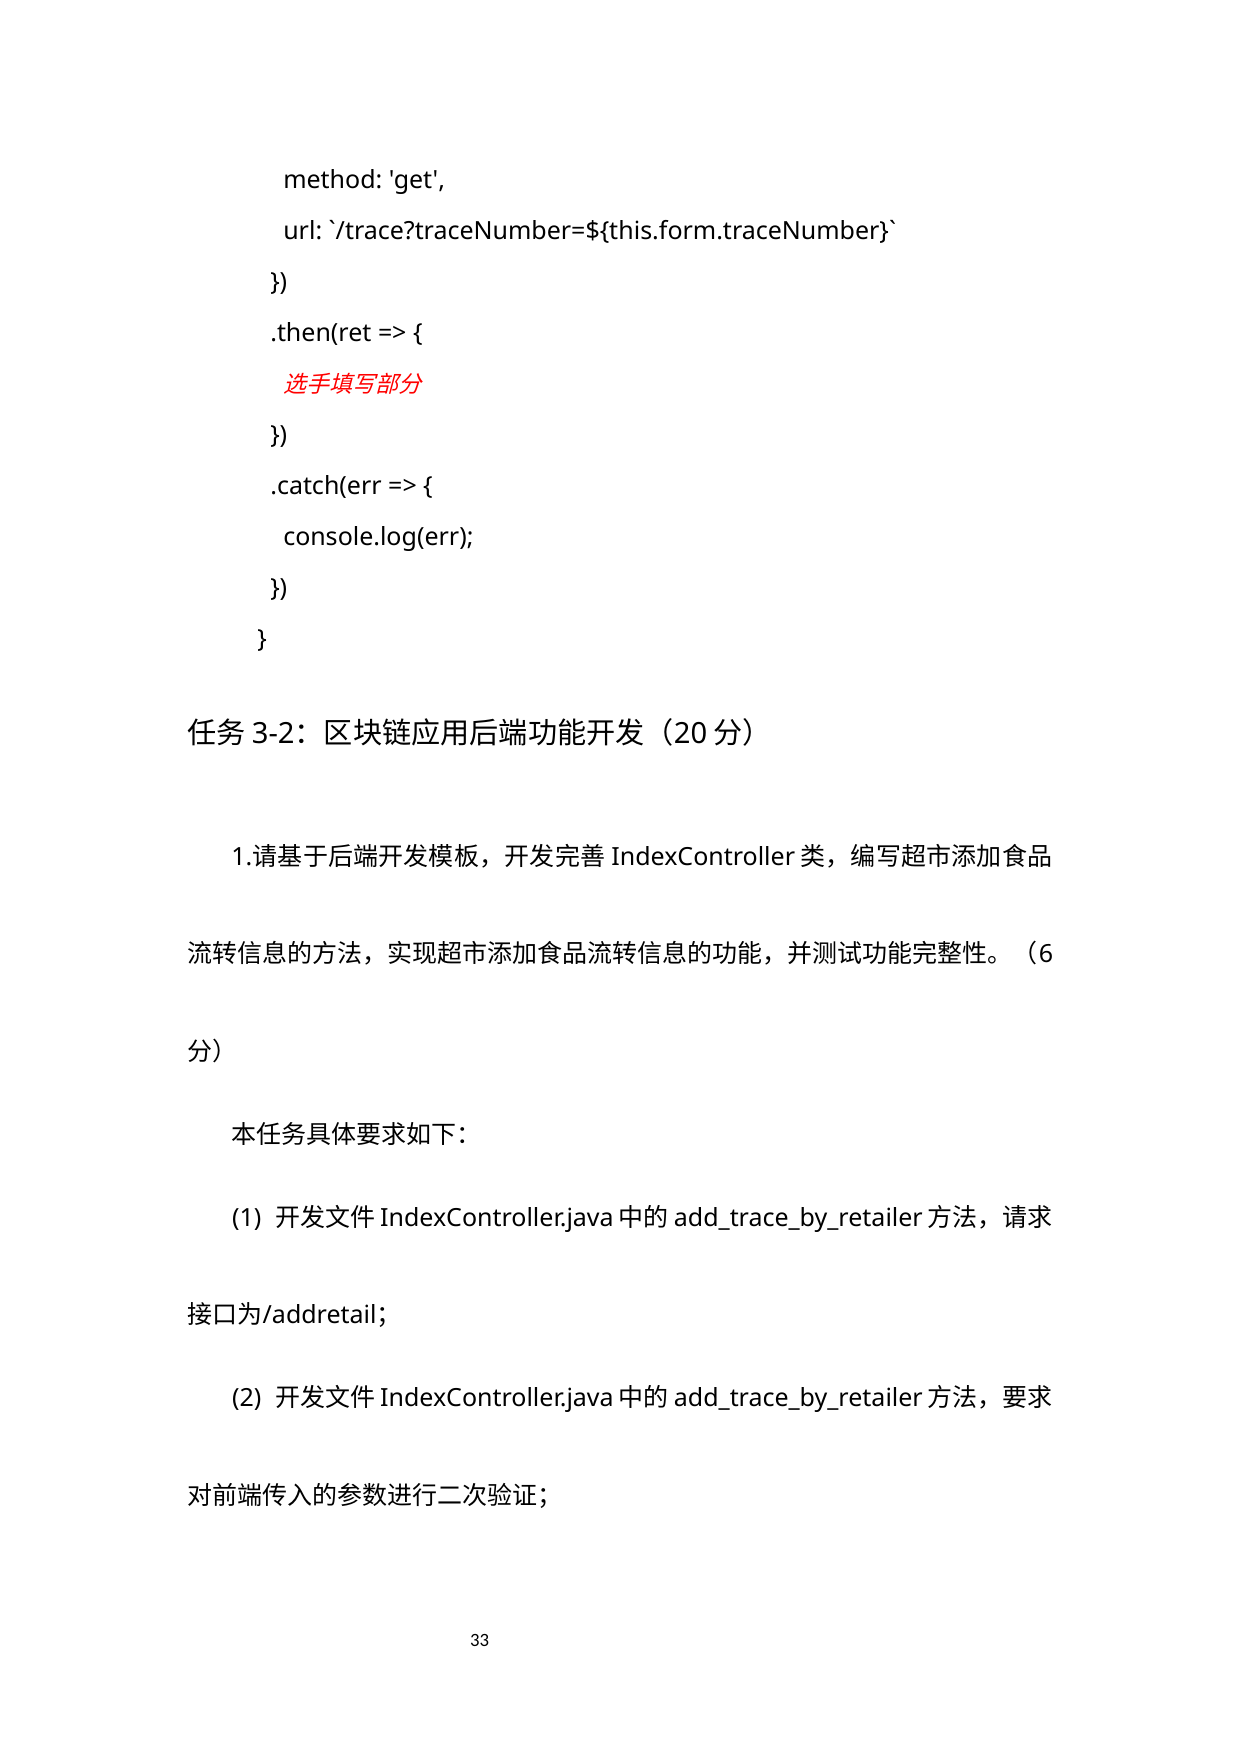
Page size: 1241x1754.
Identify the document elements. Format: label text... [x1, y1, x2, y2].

text }) [187, 264, 1028, 298]
text } [187, 621, 1028, 654]
text .then(ret => { [187, 315, 1028, 349]
text }) [187, 416, 1028, 450]
text url: `/trace?traceNumber=${this.form.traceNumber}` [187, 213, 1028, 247]
list 开发文件IndexController.java中的add_trace_by_retailer方法，要求对前端传入的参数进行二次验证； [187, 1363, 1053, 1526]
list 1.请基于后端开发模板，开发完善IndexController类，编写超市添加食品流转信息的方法，实现超市添加食品流转信息的功能，并测试功能完整性。（6分） [187, 822, 1053, 1082]
list 本任务具体要求如下： [187, 1100, 1053, 1165]
list 开发文件IndexController.java中的add_trace_by_retailer方法，请求接口为/addretail； [187, 1183, 1053, 1345]
text }) [187, 569, 1028, 603]
subtitle 任务3-2：区块链应用后端功能开发（20分） [187, 699, 1053, 764]
text 选手填写部分 [187, 366, 1028, 399]
text .catch(err => { [187, 467, 1028, 501]
text console.log(err); [187, 518, 1028, 552]
text method: 'get', [187, 162, 1028, 196]
